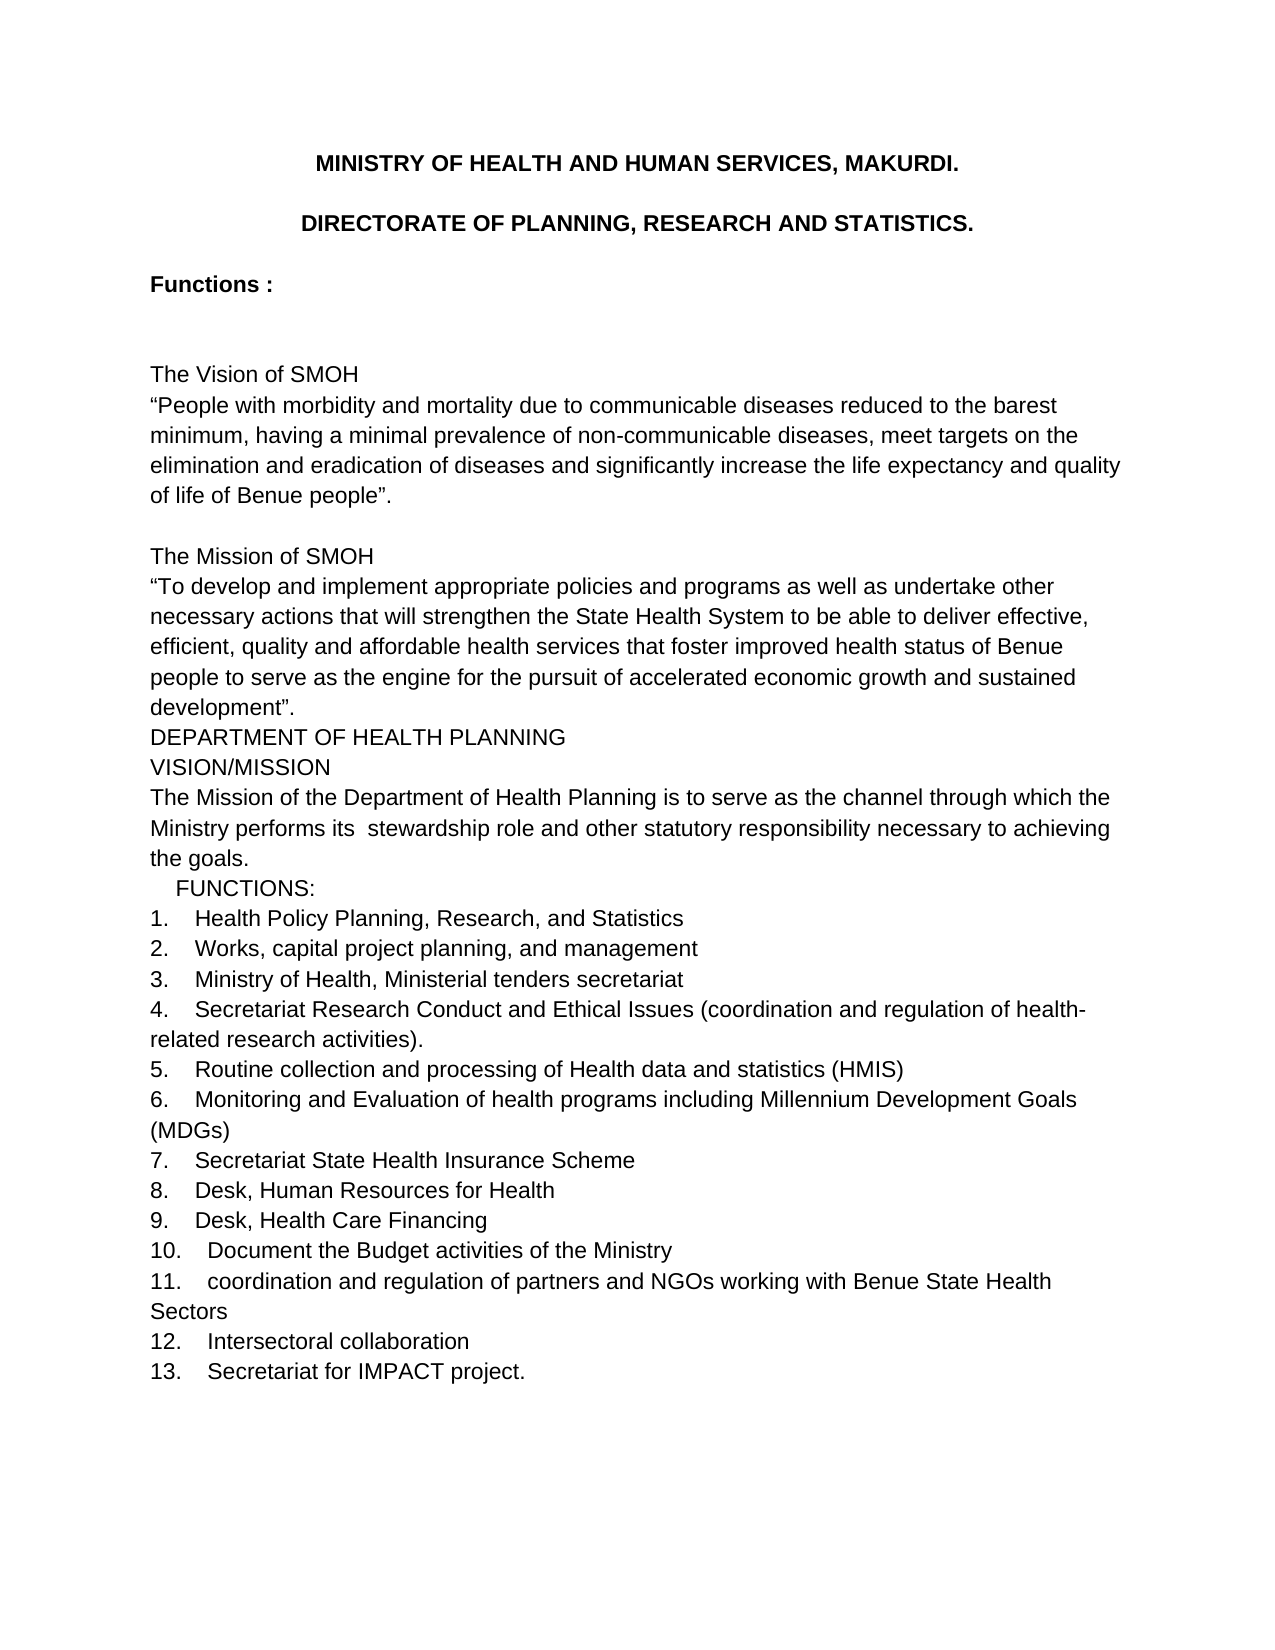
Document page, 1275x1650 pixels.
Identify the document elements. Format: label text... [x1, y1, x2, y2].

text “To develop and implement appropriate policies and programs as well as undertake other necessary actions that will strengthen the State Health System to be able to deliver effective, efficient, quality and affordable health services that foster improved health status of Benue people to serve as the engine for the pursuit of accelerated economic growth and sustained development”. [150, 573, 1125, 720]
text 1. Health Policy Planning, Research, and Statistics [150, 905, 1125, 932]
text 2. Works, capital project planning, and management [150, 935, 1125, 962]
text 9. Desk, Health Care Financing [150, 1207, 1125, 1234]
text 10. Document the Budget activities of the Ministry [150, 1237, 1125, 1264]
text 3. Ministry of Health, Ministerial tenders secretariat [150, 966, 1125, 992]
text The Mission of SMOH [150, 543, 1125, 569]
text DEPARTMENT OF HEALTH PLANNING [150, 724, 1125, 750]
text 13. Secretariat for IMPACT project. [150, 1358, 1125, 1385]
text 12. Intersectoral collaboration [150, 1328, 1125, 1354]
text 7. Secretariat State Health Insurance Scheme [150, 1147, 1125, 1173]
text 8. Desk, Human Resources for Health [150, 1177, 1125, 1203]
text 11. coordination and regulation of partners and NGOs working with Benue State Health Sectors [150, 1268, 1125, 1324]
text DIRECTORATE OF PLANNING, RESEARCH AND STATISTICS. [150, 210, 1125, 237]
text “People with morbidity and mortality due to communicable diseases reduced to the barest minimum, having a minimal prevalence of non-communicable diseases, meet targets on the elimination and eradication of diseases and significantly increase the life expectancy and quality of life of Benue people”. [150, 392, 1125, 509]
text The Mission of the Department of Health Planning is to serve as the channel through which the Ministry performs its stewardship role and other statutory responsibility necessary to achieving the goals. [150, 784, 1125, 871]
text The Vision of SMOH [150, 361, 1125, 388]
text Functions : [150, 271, 1125, 297]
text VISION/MISSION [150, 754, 1125, 781]
text 4. Secretariat Research Conduct and Ethical Issues (coordination and regulation of health-related research activities). [150, 996, 1125, 1052]
text FUNCTIONS: [150, 875, 1125, 901]
text 6. Monitoring and Evaluation of health programs including Millennium Development Goals (MDGs) [150, 1086, 1125, 1143]
text 5. Routine collection and processing of Health data and statistics (HMIS) [150, 1056, 1125, 1083]
text MINISTRY OF HEALTH AND HUMAN SERVICES, MAKURDI. [150, 150, 1125, 176]
